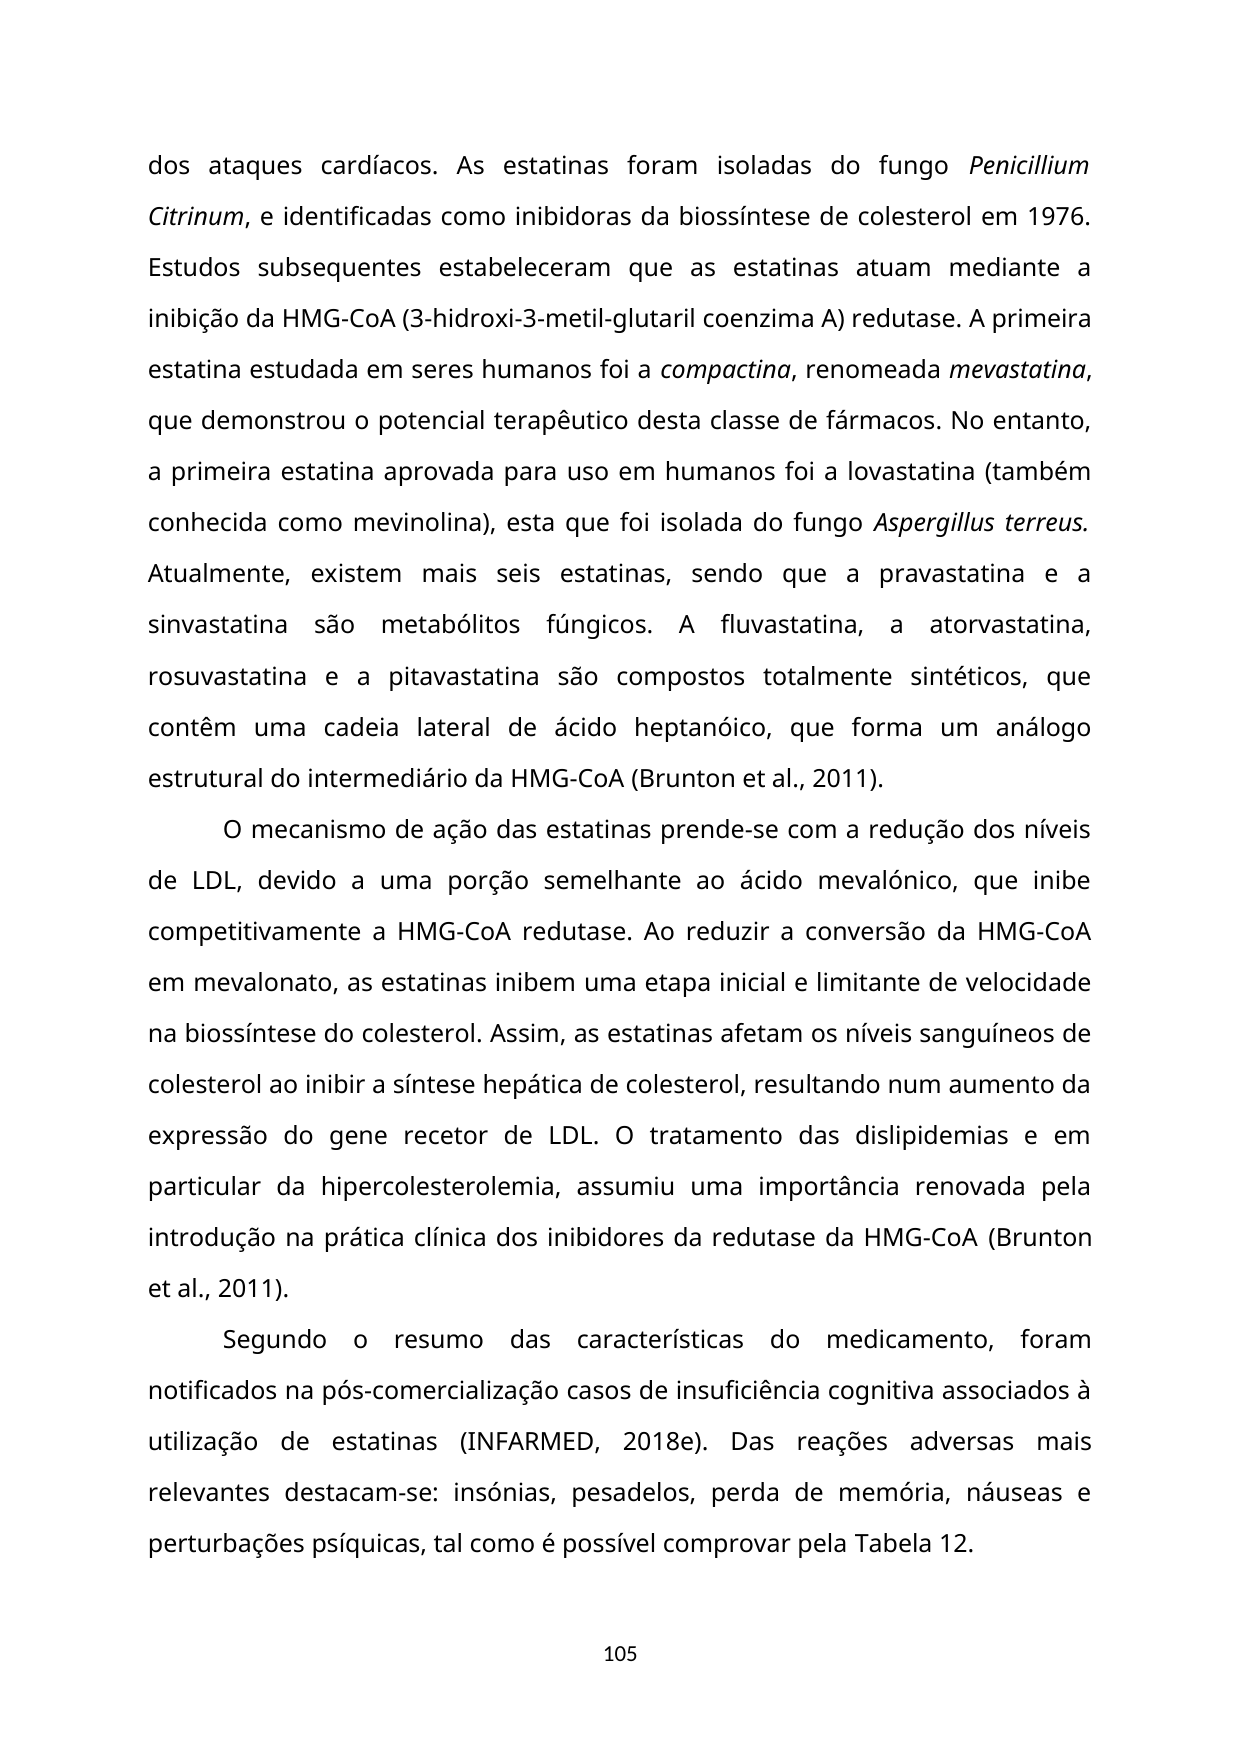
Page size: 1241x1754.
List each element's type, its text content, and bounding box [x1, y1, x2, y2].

text Segundo o resumo das características do medicamento, foram notificados na pós-comercialização casos de insuficiência cognitiva associados à utilização de estatinas (INFARMED, 2018e). Das reações adversas mais relevantes destacam-se: insónias, pesadelos, perda de memória, náuseas e perturbações psíquicas, tal como é possível comprovar pela Tabela 12. [148, 1322, 1092, 1560]
text O mecanismo de ação das estatinas prende-se com a redução dos níveis de LDL, devido a uma porção semelhante ao ácido mevalónico, que inibe competitivamente a HMG-CoA redutase. Ao reduzir a conversão da HMG-CoA em mevalonato, as estatinas inibem uma etapa inicial e limitante de velocidade na biossíntese do colesterol. Assim, as estatinas afetam os níveis sanguíneos de colesterol ao inibir a síntese hepática de colesterol, resultando num aumento da expressão do gene recetor de LDL. O tratamento das dislipidemias e em particular da hipercolesterolemia, assumiu uma importância renovada pela introdução na prática clínica dos inibidores da redutase da HMG-CoA (Brunton et al., 2011). [148, 811, 1092, 1305]
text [148, 148, 1092, 794]
